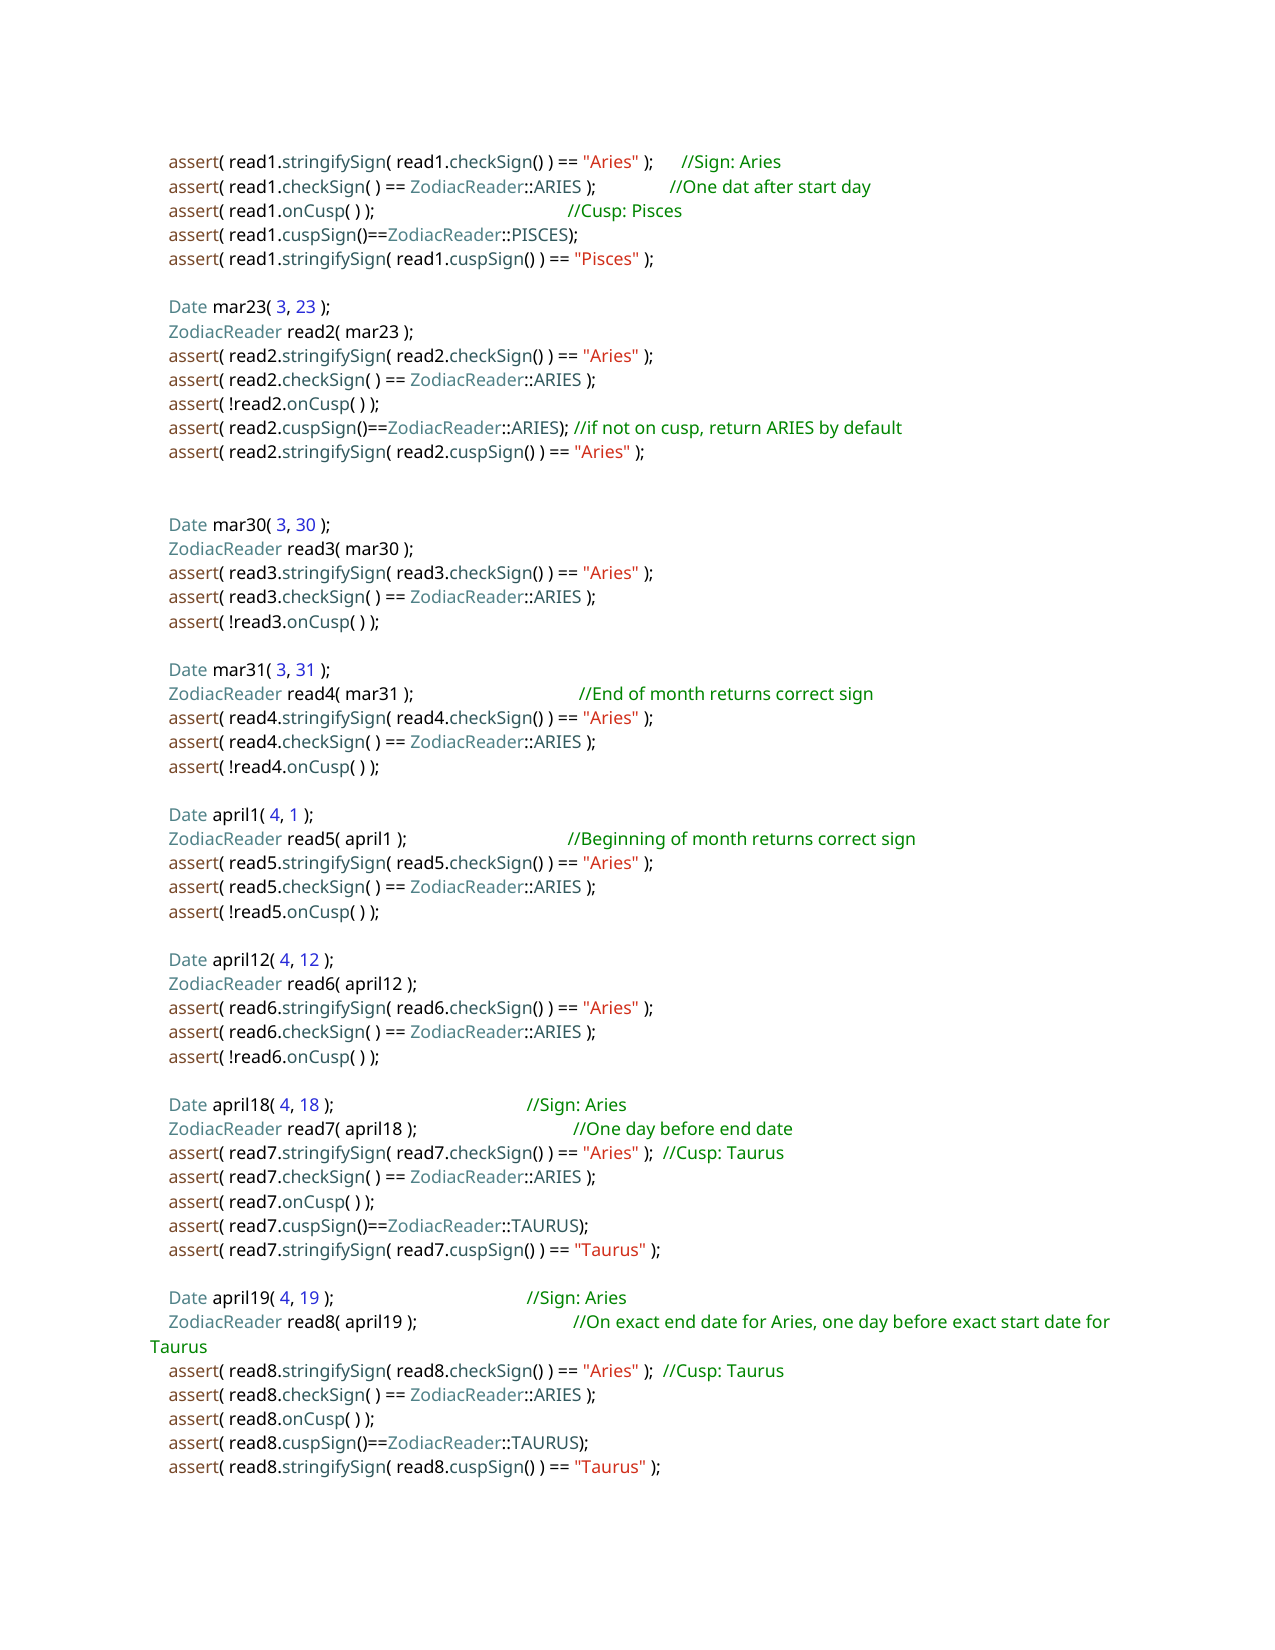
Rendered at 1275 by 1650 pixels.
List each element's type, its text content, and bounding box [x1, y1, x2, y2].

text Date april18( 4, 18 ); //Sign: Aries [150, 1092, 1125, 1117]
text assert( read3.stringifySign( read3.checkSign() ) == "Aries" ); [150, 561, 1125, 585]
text ZodiacReader read6( april12 ); [150, 972, 1125, 996]
text Date april19( 4, 19 ); //Sign: Aries [150, 1286, 1125, 1310]
text assert( read7.cuspSign()==ZodiacReader::TAURUS); [150, 1213, 1125, 1237]
text Date mar23( 3, 23 ); [150, 295, 1125, 319]
text assert( read6.stringifySign( read6.checkSign() ) == "Aries" ); [150, 996, 1125, 1020]
text ZodiacReader read3( mar30 ); [150, 537, 1125, 561]
text assert( read8.stringifySign( read8.checkSign() ) == "Aries" ); //Cusp: Taurus [150, 1358, 1125, 1382]
text assert( read2.cuspSign()==ZodiacReader::ARIES); //if not on cusp, return ARIES by default [150, 416, 1125, 440]
text assert( read7.checkSign( ) == ZodiacReader::ARIES ); [150, 1165, 1125, 1189]
text ZodiacReader read7( april18 ); //One day before end date [150, 1117, 1125, 1141]
text assert( read3.checkSign( ) == ZodiacReader::ARIES ); [150, 585, 1125, 609]
text assert( read4.checkSign( ) == ZodiacReader::ARIES ); [150, 730, 1125, 754]
text assert( read2.stringifySign( read2.checkSign() ) == "Aries" ); [150, 343, 1125, 367]
text assert( read7.stringifySign( read7.checkSign() ) == "Aries" ); //Cusp: Taurus [150, 1141, 1125, 1165]
text assert( !read4.onCusp( ) ); [150, 754, 1125, 778]
text assert( read8.cuspSign()==ZodiacReader::TAURUS); [150, 1431, 1125, 1455]
text Date mar30( 3, 30 ); [150, 512, 1125, 537]
text assert( read7.onCusp( ) ); [150, 1189, 1125, 1213]
text assert( read1.stringifySign( read1.cuspSign() ) == "Pisces" ); [150, 247, 1125, 271]
text Date mar31( 3, 31 ); [150, 657, 1125, 682]
text ZodiacReader read2( mar23 ); [150, 319, 1125, 343]
text Date april1( 4, 1 ); [150, 802, 1125, 827]
text assert( !read3.onCusp( ) ); [150, 609, 1125, 633]
text assert( read5.stringifySign( read5.checkSign() ) == "Aries" ); [150, 851, 1125, 875]
text assert( read2.checkSign( ) == ZodiacReader::ARIES ); [150, 367, 1125, 392]
text assert( read6.checkSign( ) == ZodiacReader::ARIES ); [150, 1020, 1125, 1044]
text assert( read1.cuspSign()==ZodiacReader::PISCES); [150, 222, 1125, 247]
text assert( read8.stringifySign( read8.cuspSign() ) == "Taurus" ); [150, 1455, 1125, 1479]
text ZodiacReader read4( mar31 ); //End of month returns correct sign [150, 682, 1125, 706]
text assert( read1.stringifySign( read1.checkSign() ) == "Aries" ); //Sign: Aries [150, 150, 1125, 174]
text ZodiacReader read8( april19 ); //On exact end date for Aries, one day before exact start date for Taurus [150, 1310, 1125, 1358]
text assert( !read5.onCusp( ) ); [150, 899, 1125, 923]
text assert( read8.checkSign( ) == ZodiacReader::ARIES ); [150, 1382, 1125, 1407]
text assert( !read2.onCusp( ) ); [150, 392, 1125, 416]
text assert( !read6.onCusp( ) ); [150, 1044, 1125, 1068]
text assert( read7.stringifySign( read7.cuspSign() ) == "Taurus" ); [150, 1237, 1125, 1262]
text assert( read4.stringifySign( read4.checkSign() ) == "Aries" ); [150, 706, 1125, 730]
text assert( read1.onCusp( ) ); //Cusp: Pisces [150, 198, 1125, 222]
text assert( read5.checkSign( ) == ZodiacReader::ARIES ); [150, 875, 1125, 899]
text assert( read1.checkSign( ) == ZodiacReader::ARIES ); //One dat after start day [150, 174, 1125, 198]
text Date april12( 4, 12 ); [150, 947, 1125, 972]
text assert( read8.onCusp( ) ); [150, 1407, 1125, 1431]
text assert( read2.stringifySign( read2.cuspSign() ) == "Aries" ); [150, 440, 1125, 464]
text ZodiacReader read5( april1 ); //Beginning of month returns correct sign [150, 827, 1125, 851]
